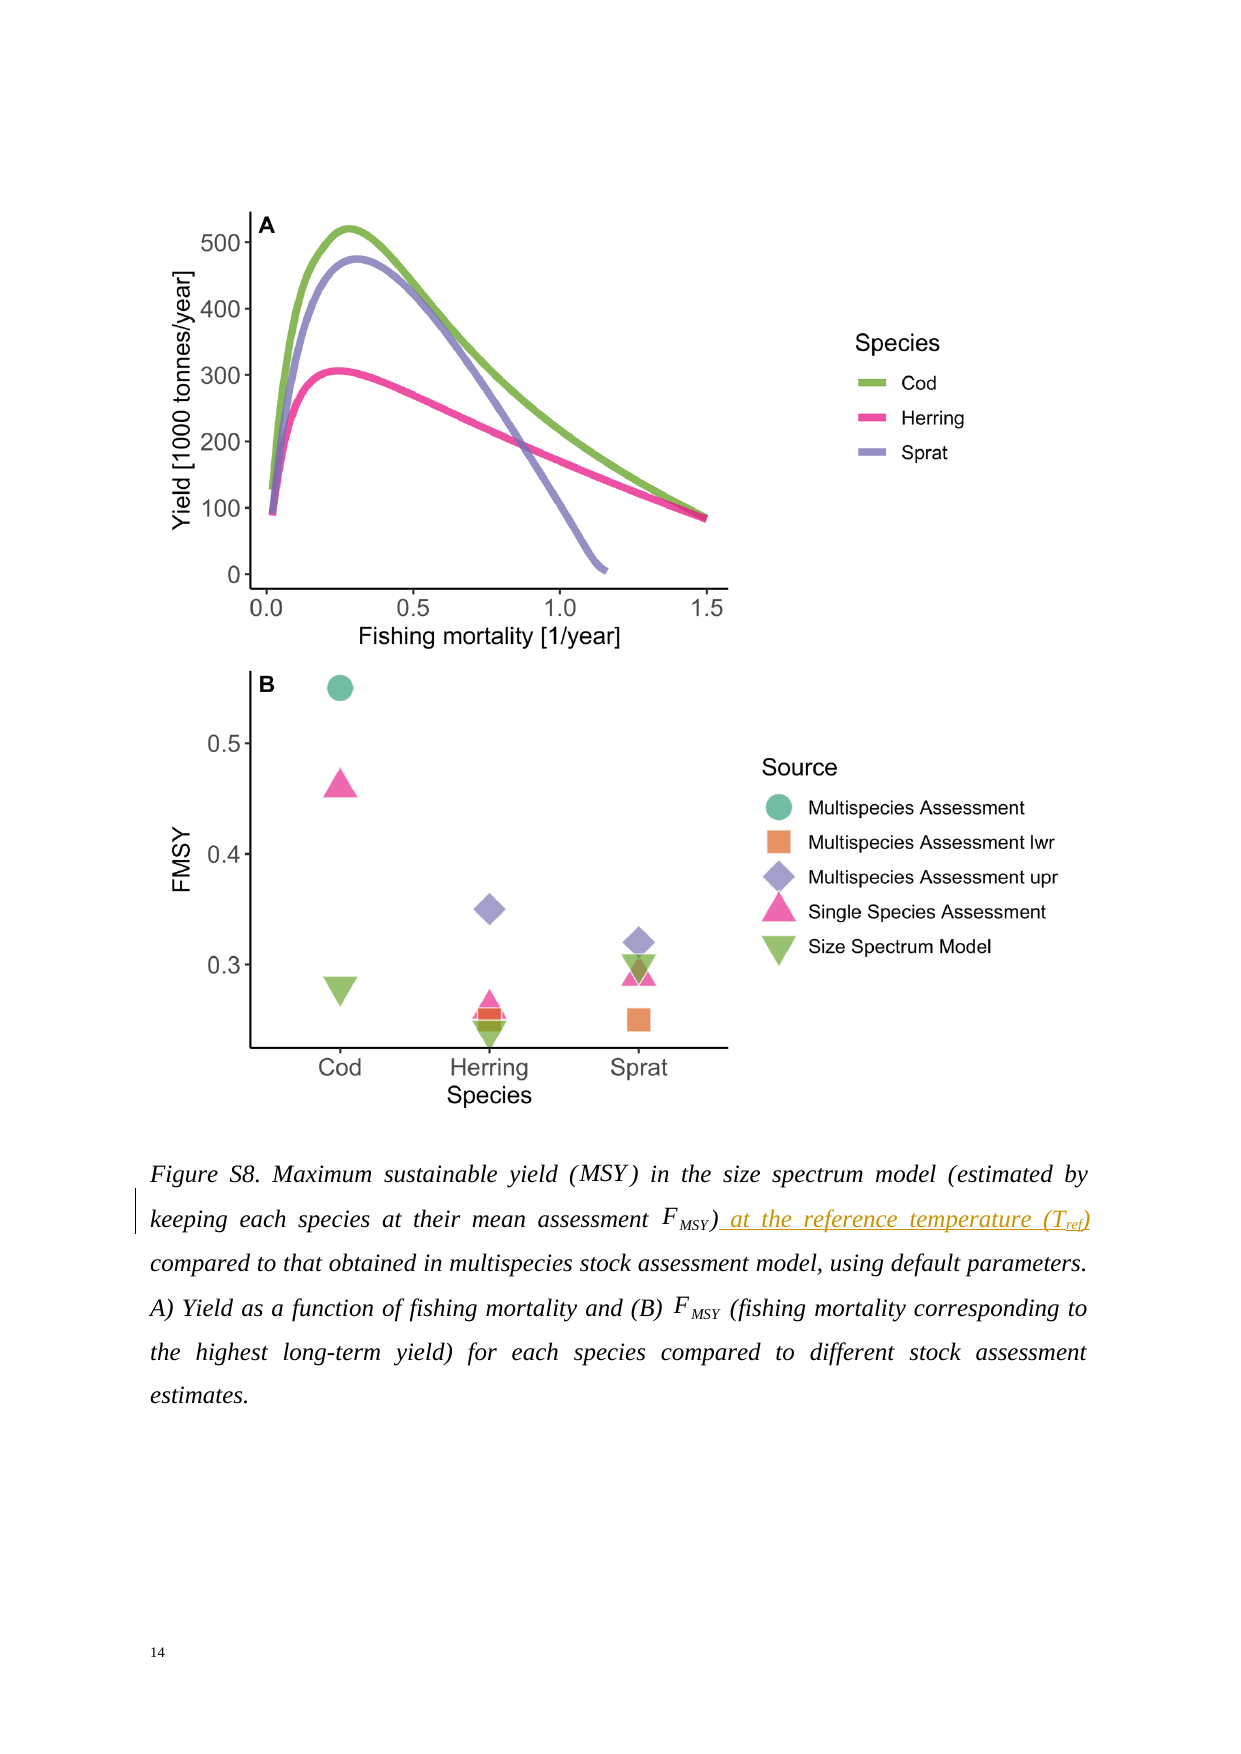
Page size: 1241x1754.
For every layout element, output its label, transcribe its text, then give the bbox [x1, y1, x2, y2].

picture [150, 189, 1091, 1130]
text Figure S8. Maximum sustainable yield () in the size spectrum model (estimated by keeping each species at their mean assessment ) compared to that obtained in multispecies stock assessment model, using default parameters. A) Yield as a function of fishing mortality and (B) (fishing mortality corresponding to the highest long-term yield) for each species compared to different stock assessment estimates. [150, 1159, 1090, 1409]
